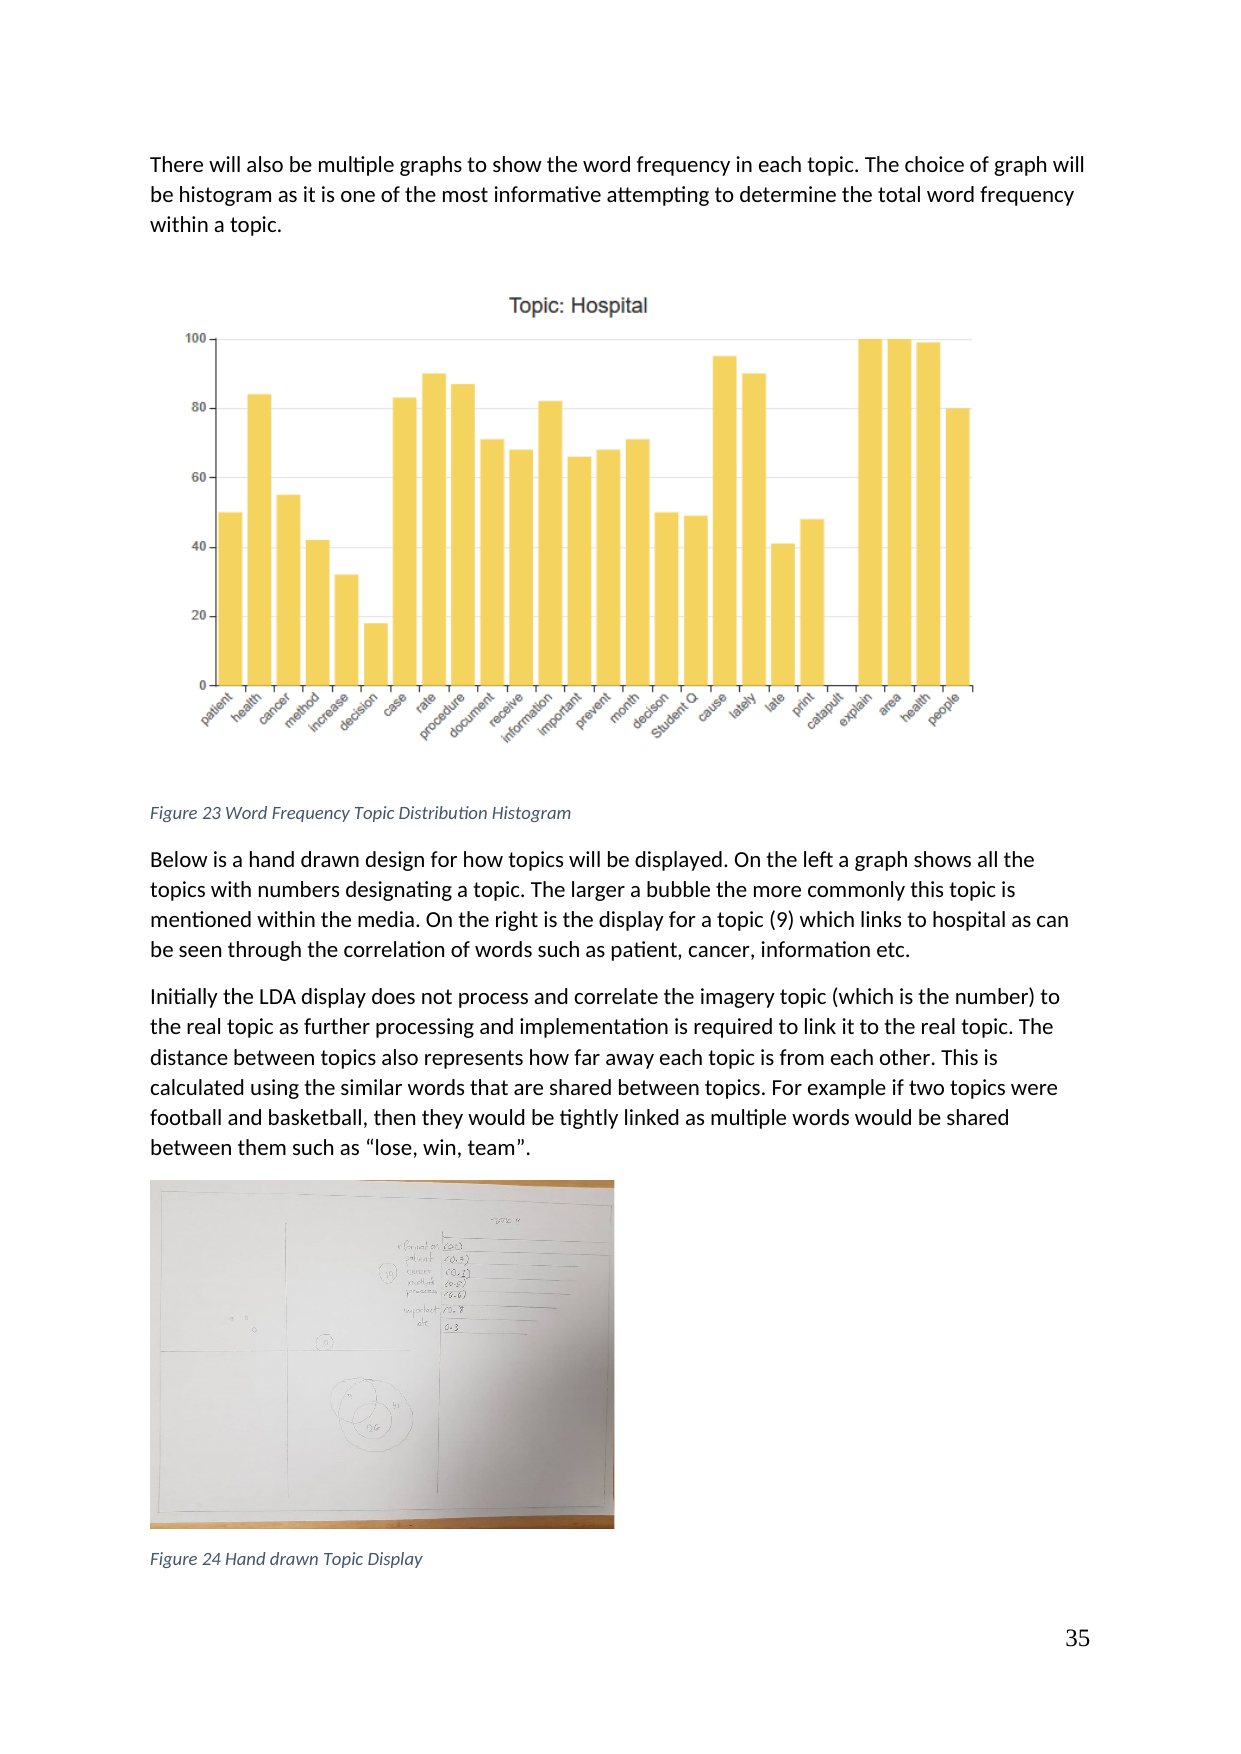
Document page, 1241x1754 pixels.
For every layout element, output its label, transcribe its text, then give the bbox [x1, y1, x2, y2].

picture [150, 1180, 615, 1529]
text There will also be multiple graphs to show the word frequency in each topic. The choice of graph will be histogram as it is one of the most informative attempting to determine the total word frequency within a topic. [150, 150, 1090, 238]
text Below is a hand drawn design for how topics will be displayed. On the left a graph shows all the topics with numbers designating a topic. The larger a bubble the more commonly this topic is mentioned within the media. On the right is the display for a topic (9) which links to hospital as can be seen through the correlation of words such as patient, cancer, information etc. [150, 845, 1090, 963]
picture [150, 257, 1046, 783]
text Initially the LDA display does not process and correlate the imagery topic (which is the number) to the real topic as further processing and implementation is required to link it to the real topic. The distance between topics also represents how far away each topic is from each other. This is calculated using the similar words that are shared between topics. For example if two topics were football and basketball, then they would be tightly linked as multiple words would be shared between them such as “lose, win, team”. [150, 982, 1090, 1161]
